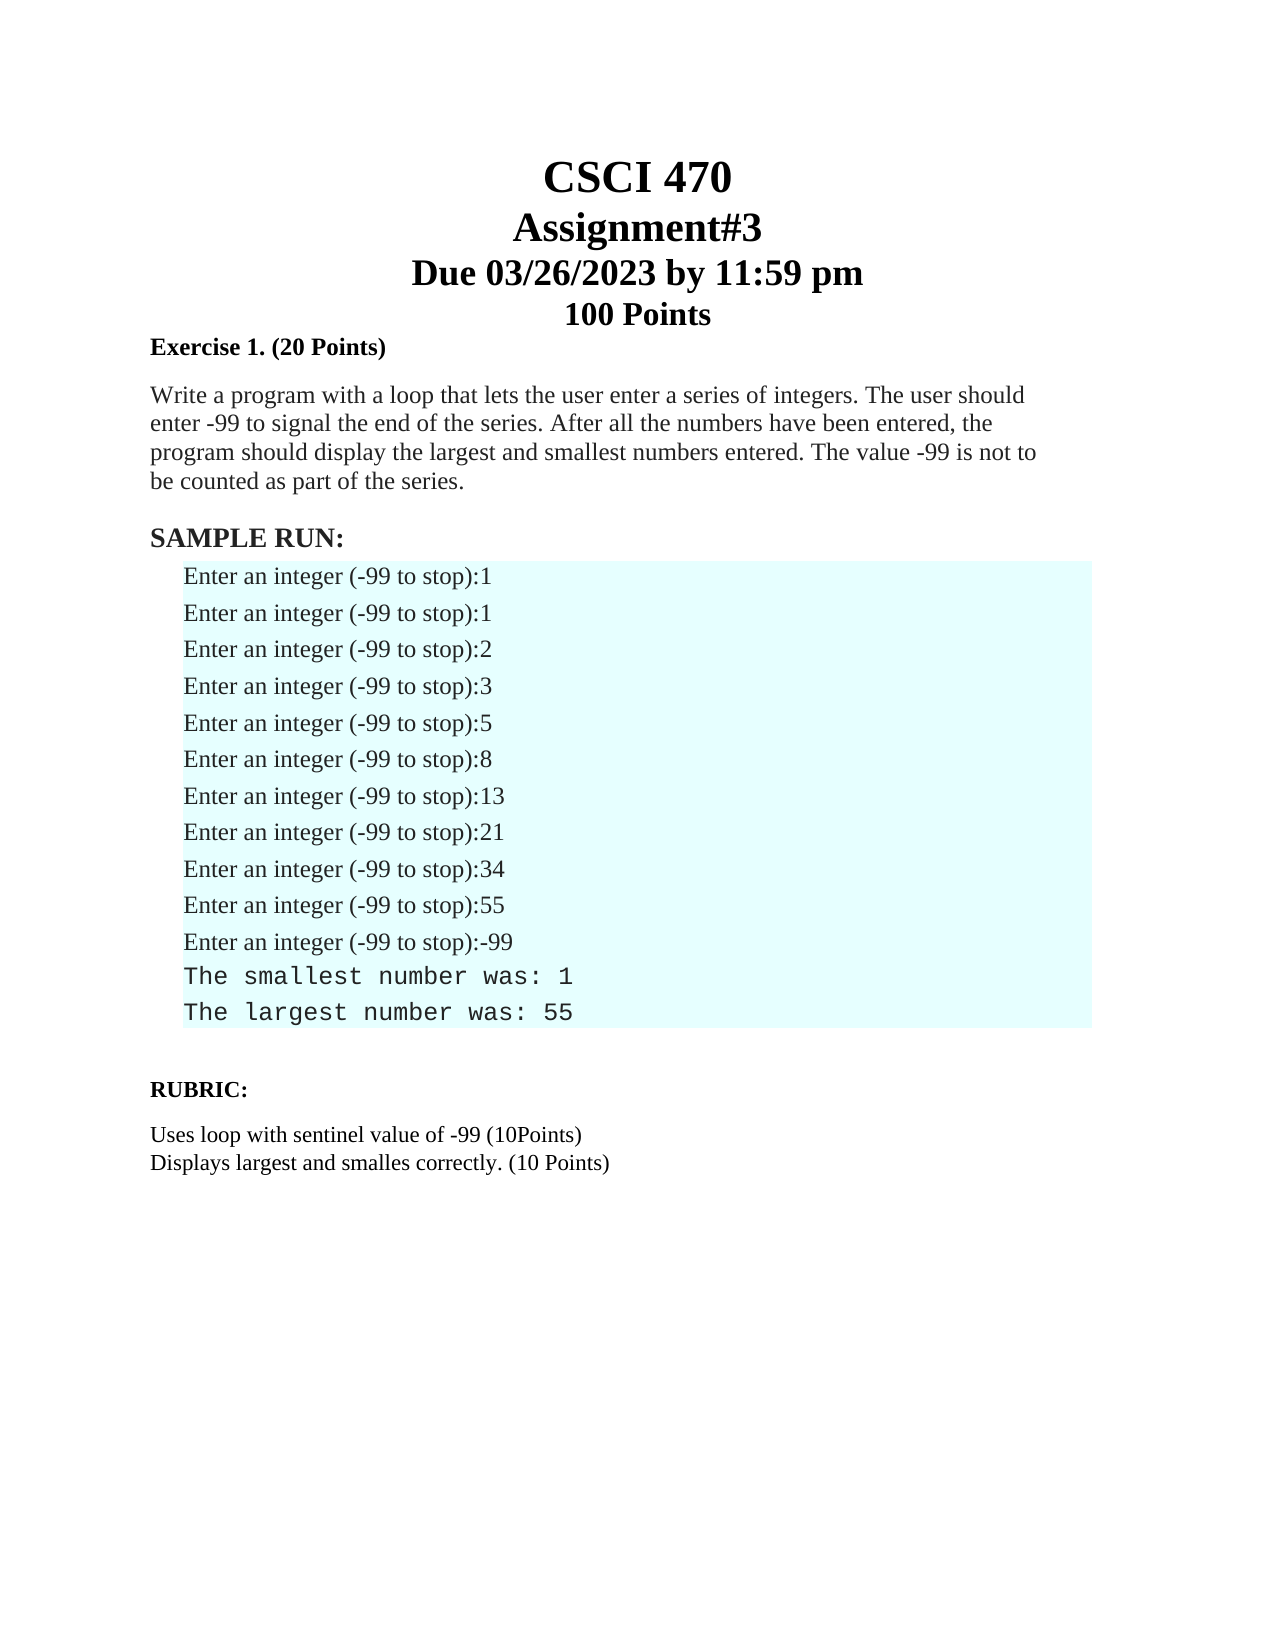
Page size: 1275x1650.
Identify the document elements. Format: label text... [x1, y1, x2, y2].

text The largest number was: 55 [183, 1000, 1092, 1028]
text The smallest number was: 1 [183, 963, 1092, 992]
text Enter an integer (-99 to stop):34 [183, 854, 1092, 883]
subtitle SAMPLE RUN: [150, 521, 1125, 553]
text Enter an integer (-99 to stop):1 [183, 598, 1092, 627]
text 100 Points [150, 294, 1125, 332]
text CSCI 470 [150, 150, 1125, 203]
text Enter an integer (-99 to stop):21 [183, 817, 1092, 846]
text Write a program with a loop that lets the user enter a series of integers. The user should enter -99 to signal the end of the series. After all the numbers have been entered, the program should display the largest and smallest numbers entered. The value -99 is not to be counted as part of the series. [150, 380, 1125, 495]
text Uses loop with sentinel value of -99 (10Points) [150, 1121, 1125, 1147]
text Enter an integer (-99 to stop):2 [183, 634, 1092, 663]
text Displays largest and smalles correctly. (10 Points) [150, 1149, 1125, 1176]
text Enter an integer (-99 to stop):3 [183, 671, 1092, 700]
text Enter an integer (-99 to stop):55 [183, 890, 1092, 919]
text Enter an integer (-99 to stop):-99 [183, 927, 1092, 956]
text Enter an integer (-99 to stop):1 [183, 561, 1092, 590]
text RUBRIC: [150, 1076, 1125, 1102]
text Enter an integer (-99 to stop):13 [183, 781, 1092, 809]
text Due 03/26/2023 by 11:59 pm [150, 251, 1125, 294]
text Assignment#3 [150, 203, 1125, 251]
text Enter an integer (-99 to stop):8 [183, 744, 1092, 773]
text Enter an integer (-99 to stop):5 [183, 708, 1092, 736]
text Exercise 1. (20 Points) [150, 332, 1125, 361]
